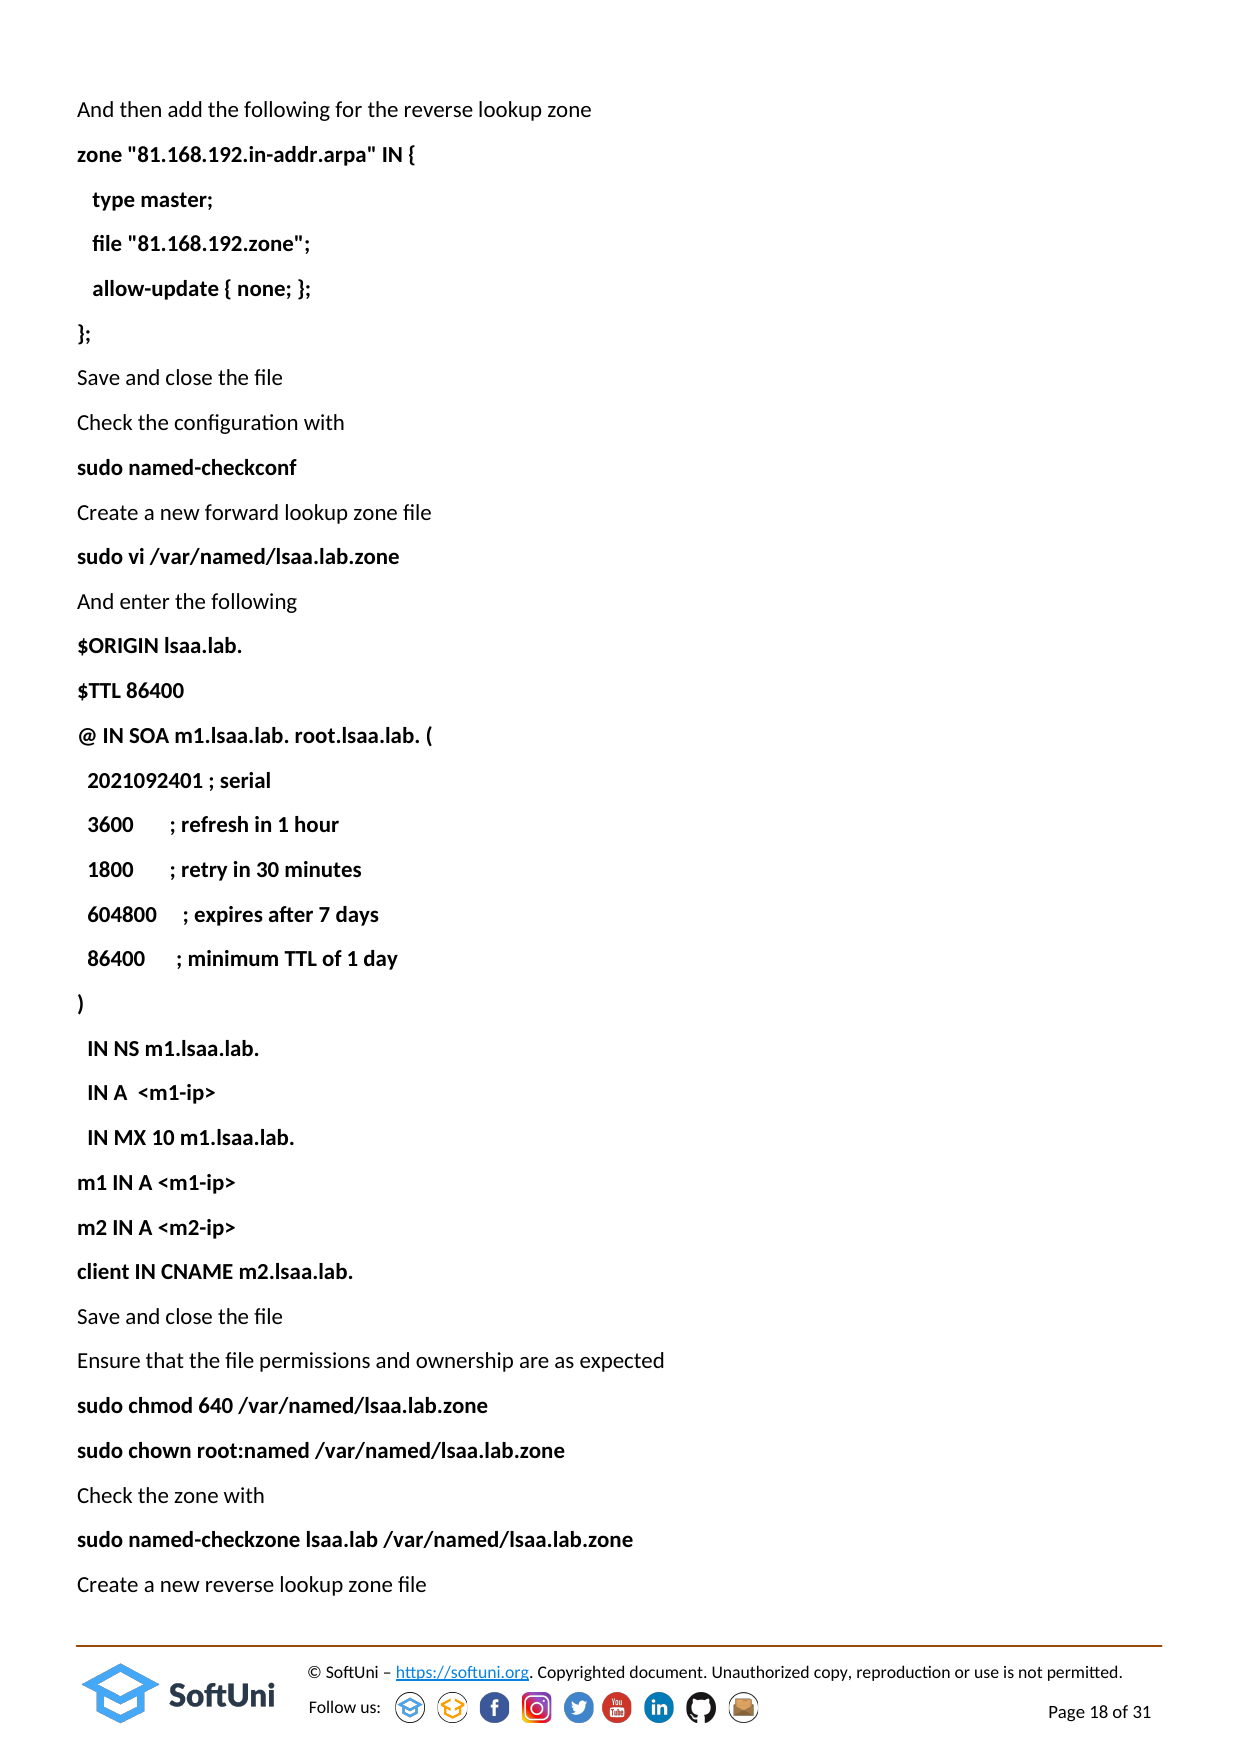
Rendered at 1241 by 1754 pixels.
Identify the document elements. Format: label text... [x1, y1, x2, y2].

text 3600 ; refresh in 1 hour [77, 810, 1163, 838]
text sudo named-checkzone lsaa.lab /var/named/lsaa.lab.zone [77, 1525, 1163, 1553]
text 86400 ; minimum TTL of 1 day [77, 944, 1163, 972]
text Create a new forward lookup zone file [77, 498, 1163, 526]
text m2 IN A <m2-ip> [77, 1213, 1163, 1241]
text Check the configuration with [77, 408, 1163, 436]
picture [522, 1692, 552, 1723]
picture [602, 1692, 632, 1723]
text IN MX 10 m1.lsaa.lab. [77, 1123, 1163, 1151]
picture [479, 1692, 510, 1723]
text Ensure that the file permissions and ownership are as expected [77, 1347, 1163, 1375]
picture [644, 1714, 653, 1723]
text m1 IN A <m1-ip> [77, 1168, 1163, 1196]
text Save and close the file [77, 363, 1163, 392]
text $ORIGIN lsaa.lab. [77, 632, 1163, 660]
picture [395, 1692, 425, 1723]
picture [658, 1705, 667, 1714]
text Create a new reverse lookup zone file [77, 1570, 1163, 1598]
text }; [77, 319, 1163, 347]
text allow-update { none; }; [77, 274, 1163, 302]
picture [75, 1658, 281, 1729]
text ) [77, 989, 1163, 1017]
text 2021092401 ; serial [77, 766, 1163, 794]
text 1800 ; retry in 30 minutes [77, 855, 1163, 883]
text zone "81.168.192.in-addr.arpa" IN { [77, 140, 1163, 168]
text file "81.168.192.zone"; [77, 229, 1163, 257]
picture [728, 1692, 759, 1723]
picture [644, 1692, 653, 1701]
text @ IN SOA m1.lsaa.lab. root.lsaa.lab. ( [77, 721, 1163, 749]
text 604800 ; expires after 7 days [77, 900, 1163, 928]
text $TTL 86400 [77, 676, 1163, 704]
picture [665, 1692, 674, 1701]
text type master; [77, 185, 1163, 213]
text sudo vi /var/named/lsaa.lab.zone [77, 542, 1163, 570]
picture [437, 1692, 468, 1723]
text sudo named-checkconf [77, 453, 1163, 481]
picture [665, 1714, 674, 1723]
text Save and close the file [77, 1302, 1163, 1330]
text IN A <m1-ip> [77, 1078, 1163, 1107]
text Check the zone with [77, 1481, 1163, 1509]
text And then add the following for the reverse lookup zone [77, 95, 1163, 123]
text client IN CNAME m2.lsaa.lab. [77, 1257, 1163, 1285]
text IN NS m1.lsaa.lab. [77, 1034, 1163, 1062]
text And enter the following [77, 587, 1163, 615]
picture [686, 1692, 716, 1723]
text sudo chown root:named /var/named/lsaa.lab.zone [77, 1436, 1163, 1464]
text sudo chmod 640 /var/named/lsaa.lab.zone [77, 1391, 1163, 1419]
picture [564, 1692, 594, 1723]
